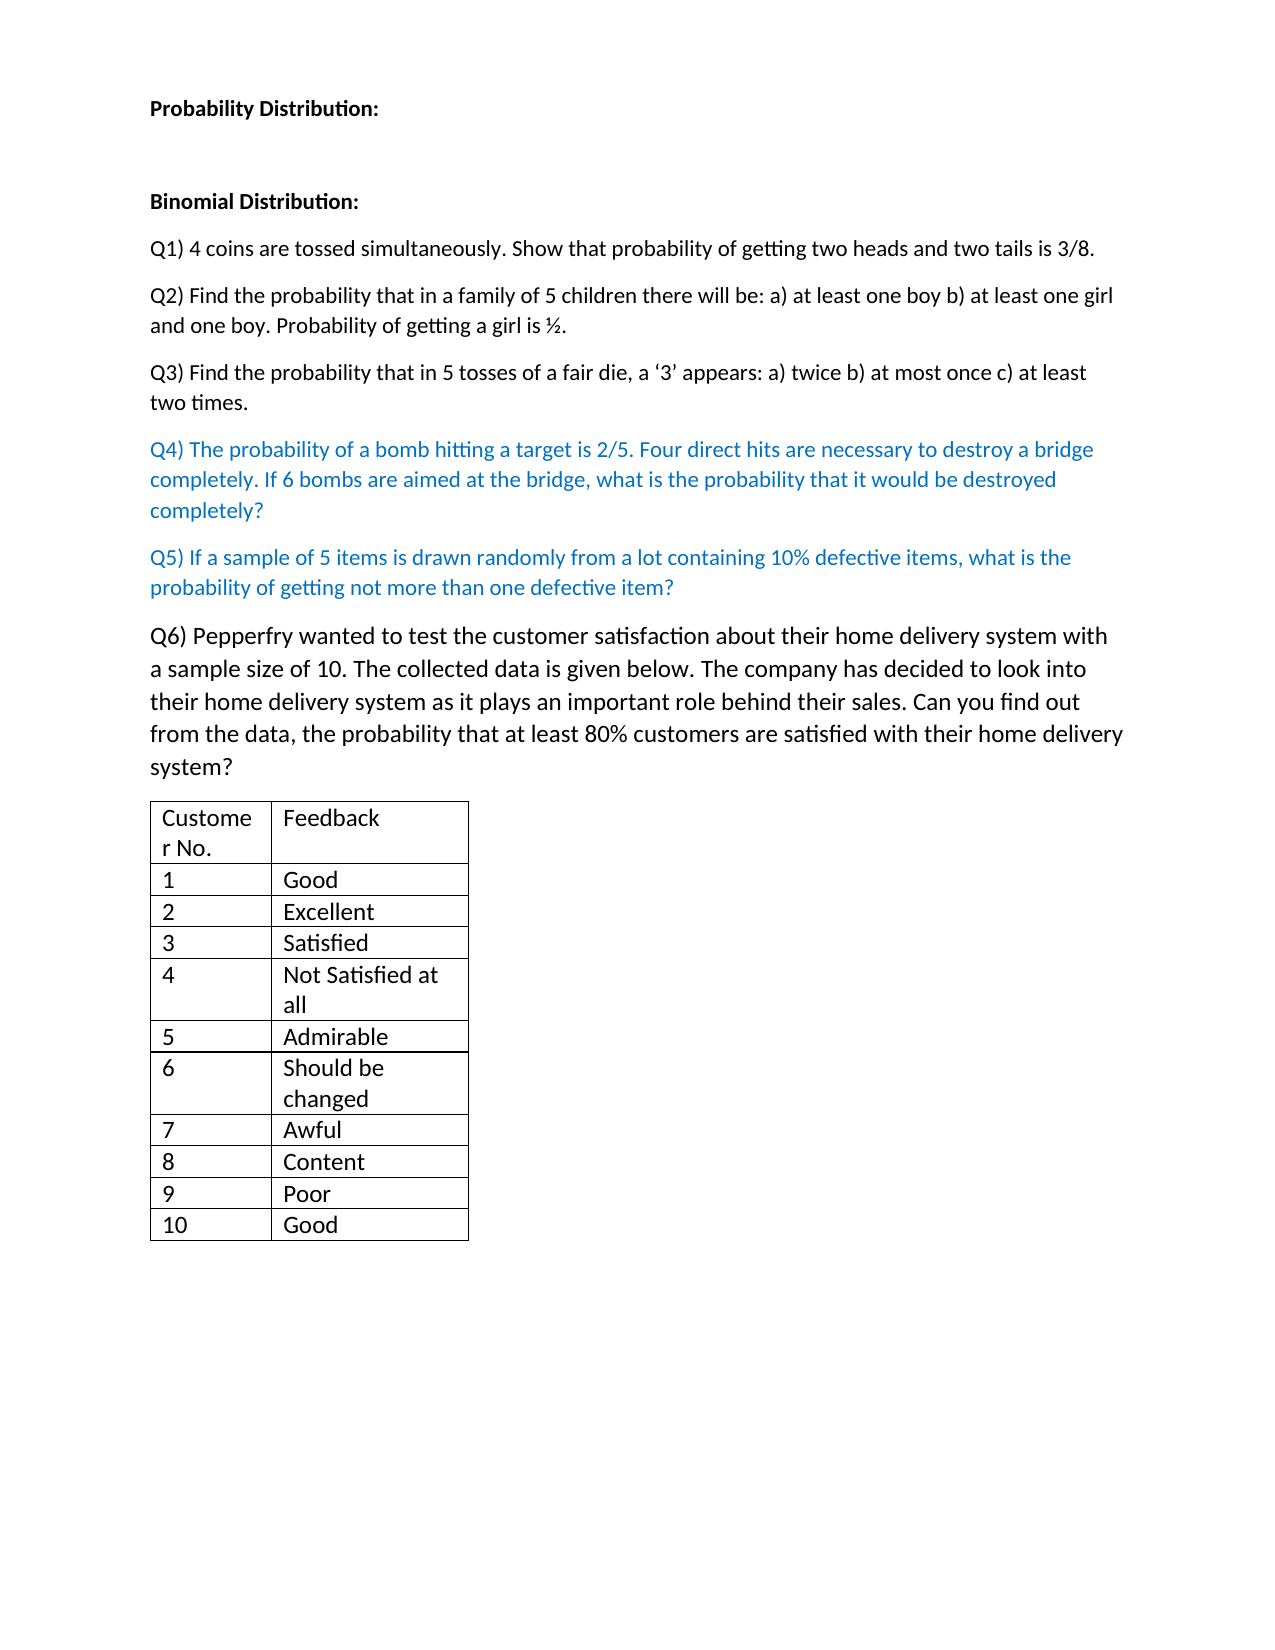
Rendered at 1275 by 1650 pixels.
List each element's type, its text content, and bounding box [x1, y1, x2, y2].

table_cell Admirable [272, 1021, 468, 1051]
table_cell 8 [151, 1146, 271, 1177]
table_cell Satisfied [272, 927, 468, 958]
text Probability Distribution: [150, 94, 1125, 122]
table_cell Should be changed [272, 1053, 468, 1113]
text Q2) Find the probability that in a family of 5 children there will be: a) at least one boy b) at least one girl and one boy. Probability of getting a girl is ½. [150, 281, 1125, 339]
table_cell 7 [151, 1115, 271, 1145]
table_header Feedback [272, 802, 468, 863]
table_cell 10 [151, 1209, 271, 1240]
table_cell 1 [151, 864, 271, 895]
table_cell 5 [151, 1021, 271, 1051]
text Q5) If a sample of 5 items is drawn randomly from a lot containing 10% defective items, what is the probability of getting not more than one defective item? [150, 543, 1125, 601]
table_cell 6 [151, 1053, 271, 1113]
table_cell Good [272, 1209, 468, 1240]
text Q1) 4 coins are tossed simultaneously. Show that probability of getting two heads and two tails is 3/8. [150, 234, 1125, 262]
table_cell Good [272, 864, 468, 895]
table_cell 3 [151, 927, 271, 958]
table_cell 4 [151, 959, 271, 1020]
table_cell Content [272, 1146, 468, 1177]
text Binomial Distribution: [150, 187, 1125, 216]
table_header Customer No. [151, 802, 271, 863]
table_cell Excellent [272, 896, 468, 926]
table_cell 9 [151, 1178, 271, 1208]
text Q4) The probability of a bomb hitting a target is 2/5. Four direct hits are necessary to destroy a bridge completely. If 6 bombs are aimed at the bridge, what is the probability that it would be destroyed completely? [150, 435, 1125, 524]
text Q6) Pepperfry wanted to test the customer satisfaction about their home delivery system with a sample size of 10. The collected data is given below. The company has decided to look into their home delivery system as it plays an important role behind their sales. Can you find out from the data, the probability that at least 80% customers are satisfied with their home delivery system? [150, 620, 1125, 782]
table_cell 2 [151, 896, 271, 926]
text Q3) Find the probability that in 5 tosses of a fair die, a ‘3’ appears: a) twice b) at most once c) at least two times. [150, 358, 1125, 417]
table_cell Not Satisfied at all [272, 959, 468, 1020]
table_cell Poor [272, 1178, 468, 1208]
table_cell Awful [272, 1115, 468, 1145]
